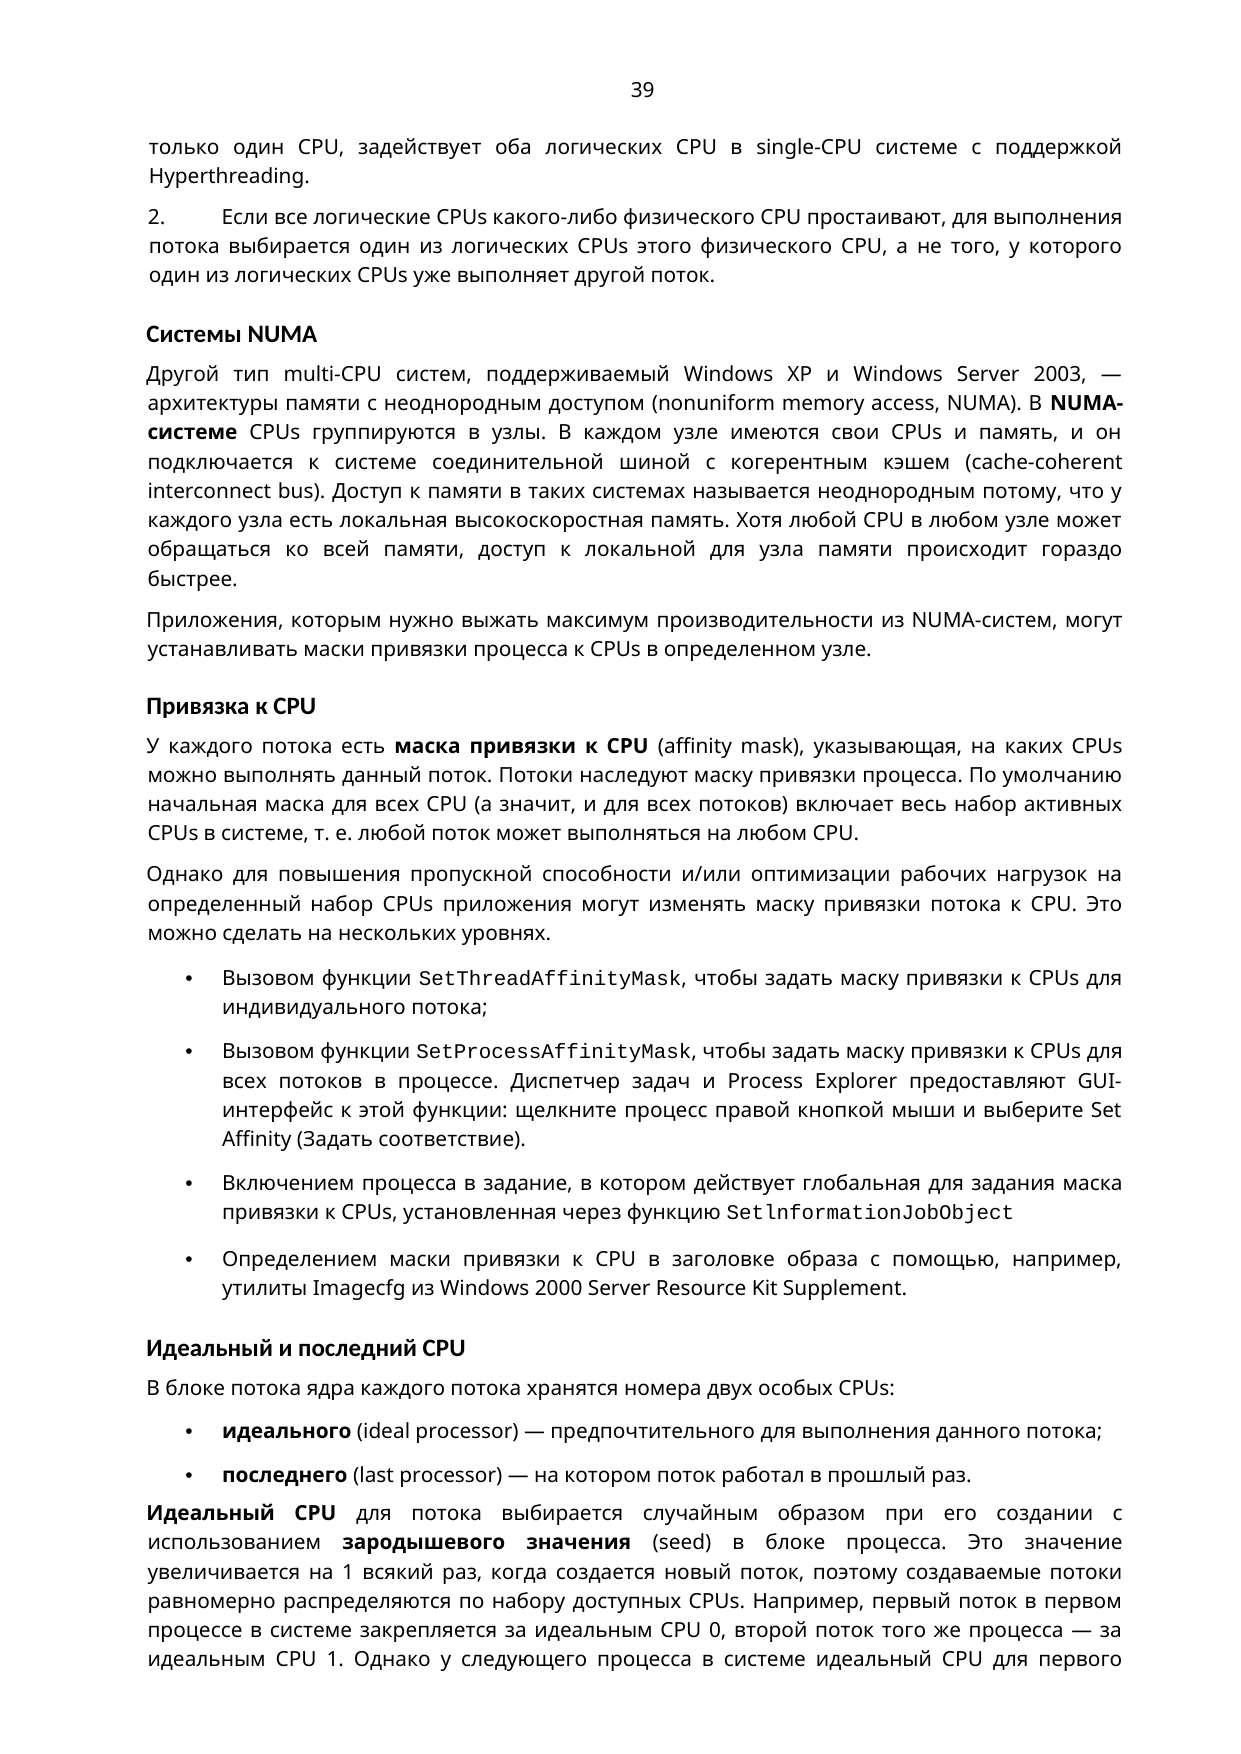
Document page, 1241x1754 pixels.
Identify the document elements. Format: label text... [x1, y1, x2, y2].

list Если все логические CPUs какого-либо физического CPU простаивают, для выполнения потока выбирается один из логических CPUs этого физического CPU, а не того, у которого один из логических CPUs уже выполняет другой поток. [148, 202, 1123, 289]
list Вызовом функции SetThreadAffinityMask, чтобы задать маску привязки к CPUs для индивидуального потока; [185, 963, 1123, 1021]
text Однако для повышения пропускной способности и/или оптимизации рабочих нагрузок на определенный набор CPUs приложения могут изменять маску привязки потока к CPU. Это можно сделать на нескольких уровнях. [146, 859, 1123, 946]
list Вызовом функции SetProcessAffinityMask, чтобы задать маску привязки к CPUs для всех потоков в процессе. Диспетчер задач и Process Explorer предоставляют GUI-интерфейс к этой функции: щелкните процесс правой кнопкой мыши и выберите Set Affinity (Задать соответствие). [185, 1037, 1123, 1153]
list идеального (ideal processor) — предпочтительного для выполнения данного потока; [185, 1416, 1123, 1445]
text У каждого потока есть маска привязки к CPU (affinity mask), указывающая, на каких CPUs можно выполнять данный поток. Потоки наследуют маску привязки процесса. По умолчанию начальная маска для всех CPU (а значит, и для всех потоков) включает весь набор активных CPUs в системе, т. е. любой поток может выполняться на любом CPU. [146, 731, 1123, 847]
text Другой тип multi-CPU систем, поддерживаемый Windows XP и Windows Server 2003, — архитектуры памяти с неоднородным доступом (nonuniform memory access, NUMA). В NUMA-системе CPUs группируются в узлы. В каждом узле имеются свои CPUs и память, и он подключается к системе соединительной шиной с когерентным кэшем (cache-coherent interconnect bus). Доступ к памяти в таких системах называется неоднородным потому, что у каждого узла есть локальная высокоскоростная память. Хотя любой CPU в любом узле может обращаться ко всей памяти, доступ к локальной для узла памяти происходит гораздо быстрее. [146, 359, 1123, 592]
list Определением маски привязки к CPU в заголовке образа с помощью, например, утилиты Imagecfg из Windows 2000 Server Resource Kit Supplement. [185, 1244, 1123, 1302]
list Включением процесса в задание, в котором действует глобальная для задания маска привязки к CPUs, установленная через функцию SetlnformationJobObject [185, 1168, 1123, 1226]
subtitle Системы NUMA [146, 318, 1137, 349]
text В блоке потока ядра каждого потока хранятся номера двух особых CPUs: [146, 1373, 1123, 1402]
list последнего (last processor) — на котором поток работал в прошлый раз. [185, 1460, 1123, 1489]
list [148, 132, 1123, 189]
subtitle Идеальный и последний CPU [146, 1333, 1137, 1363]
text Приложения, которым нужно выжать максимум производительности из NUMA-систем, могут устанавливать маски привязки процесса к CPUs в определенном узле. [146, 605, 1123, 662]
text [146, 1498, 1123, 1673]
subtitle Привязка к CPU [146, 690, 1137, 721]
